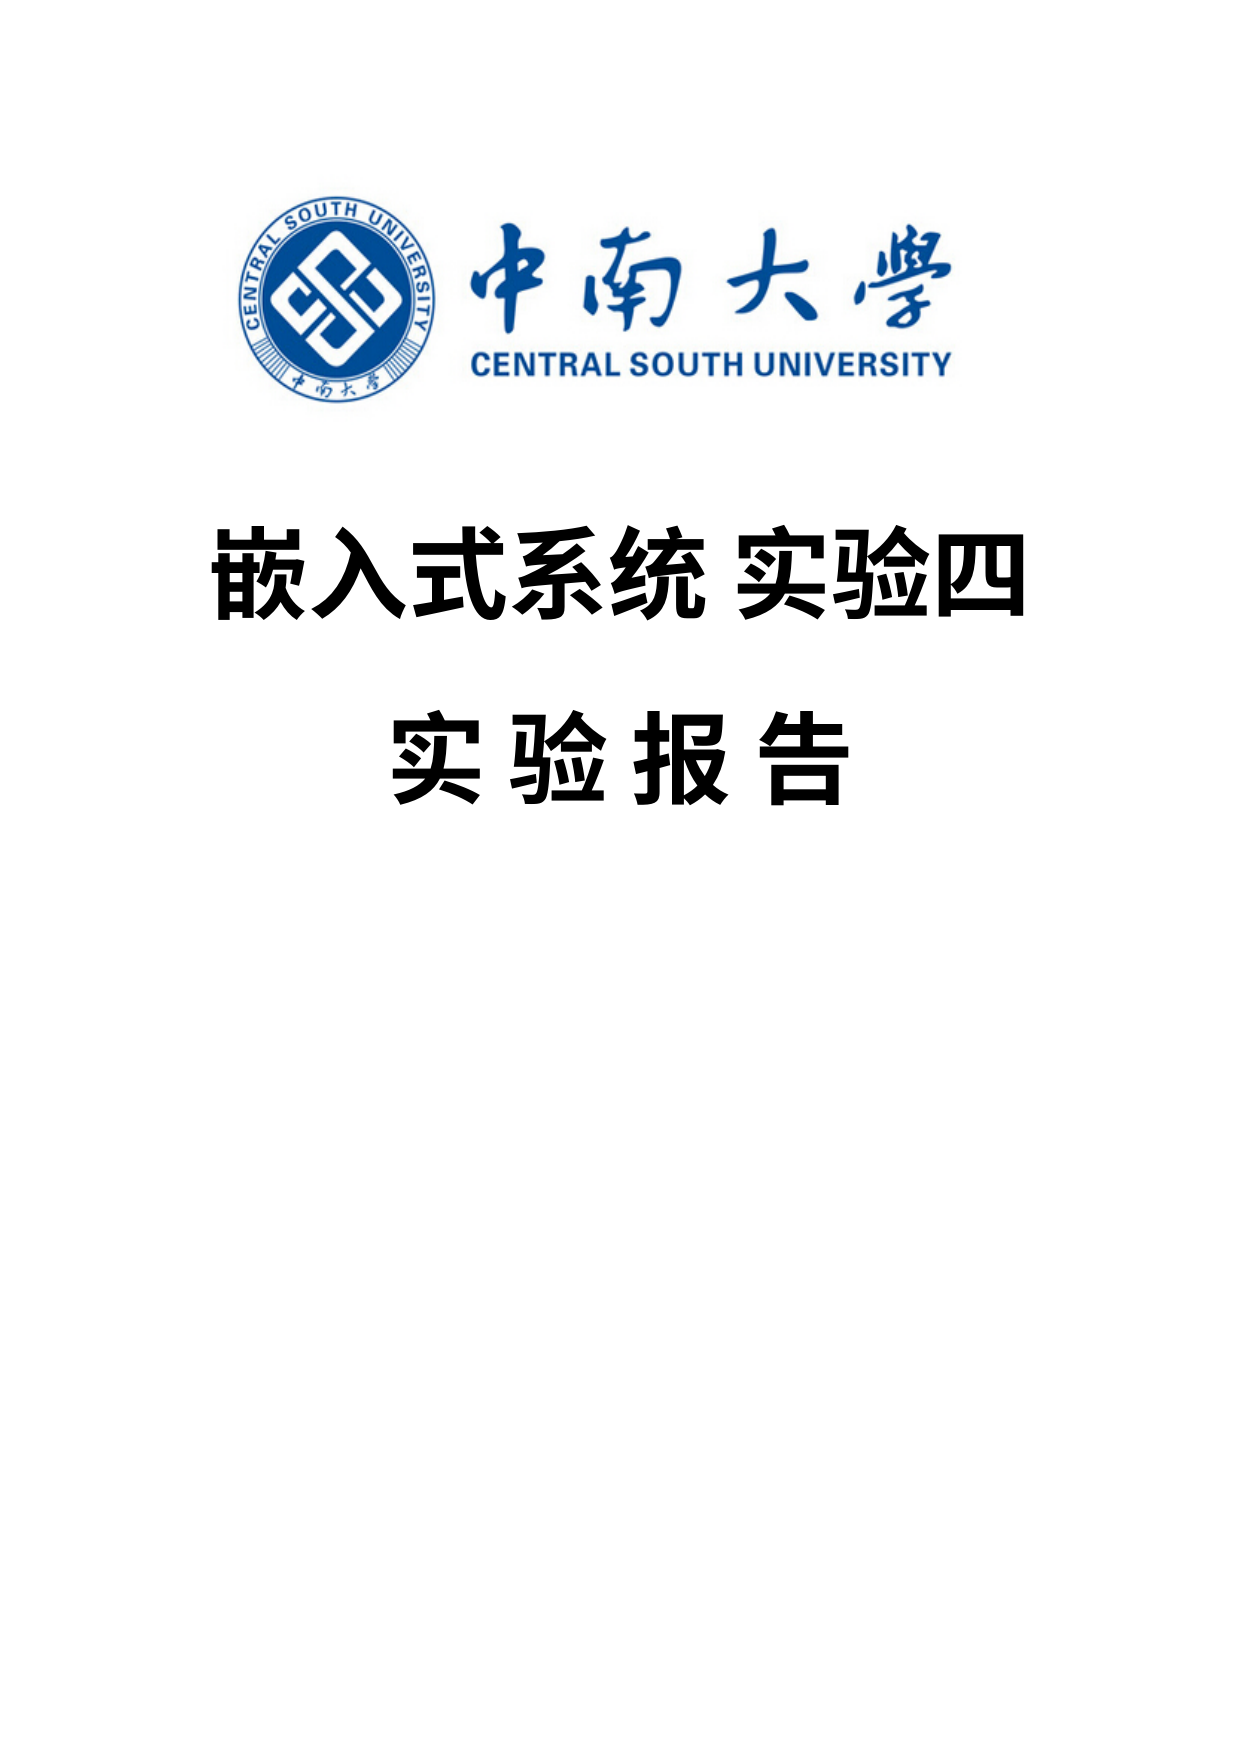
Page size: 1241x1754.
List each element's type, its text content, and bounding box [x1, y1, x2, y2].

text 实 验 报 告 [187, 671, 1053, 834]
text 嵌入式系统 实验四 [187, 487, 1053, 649]
picture [187, 162, 1003, 432]
